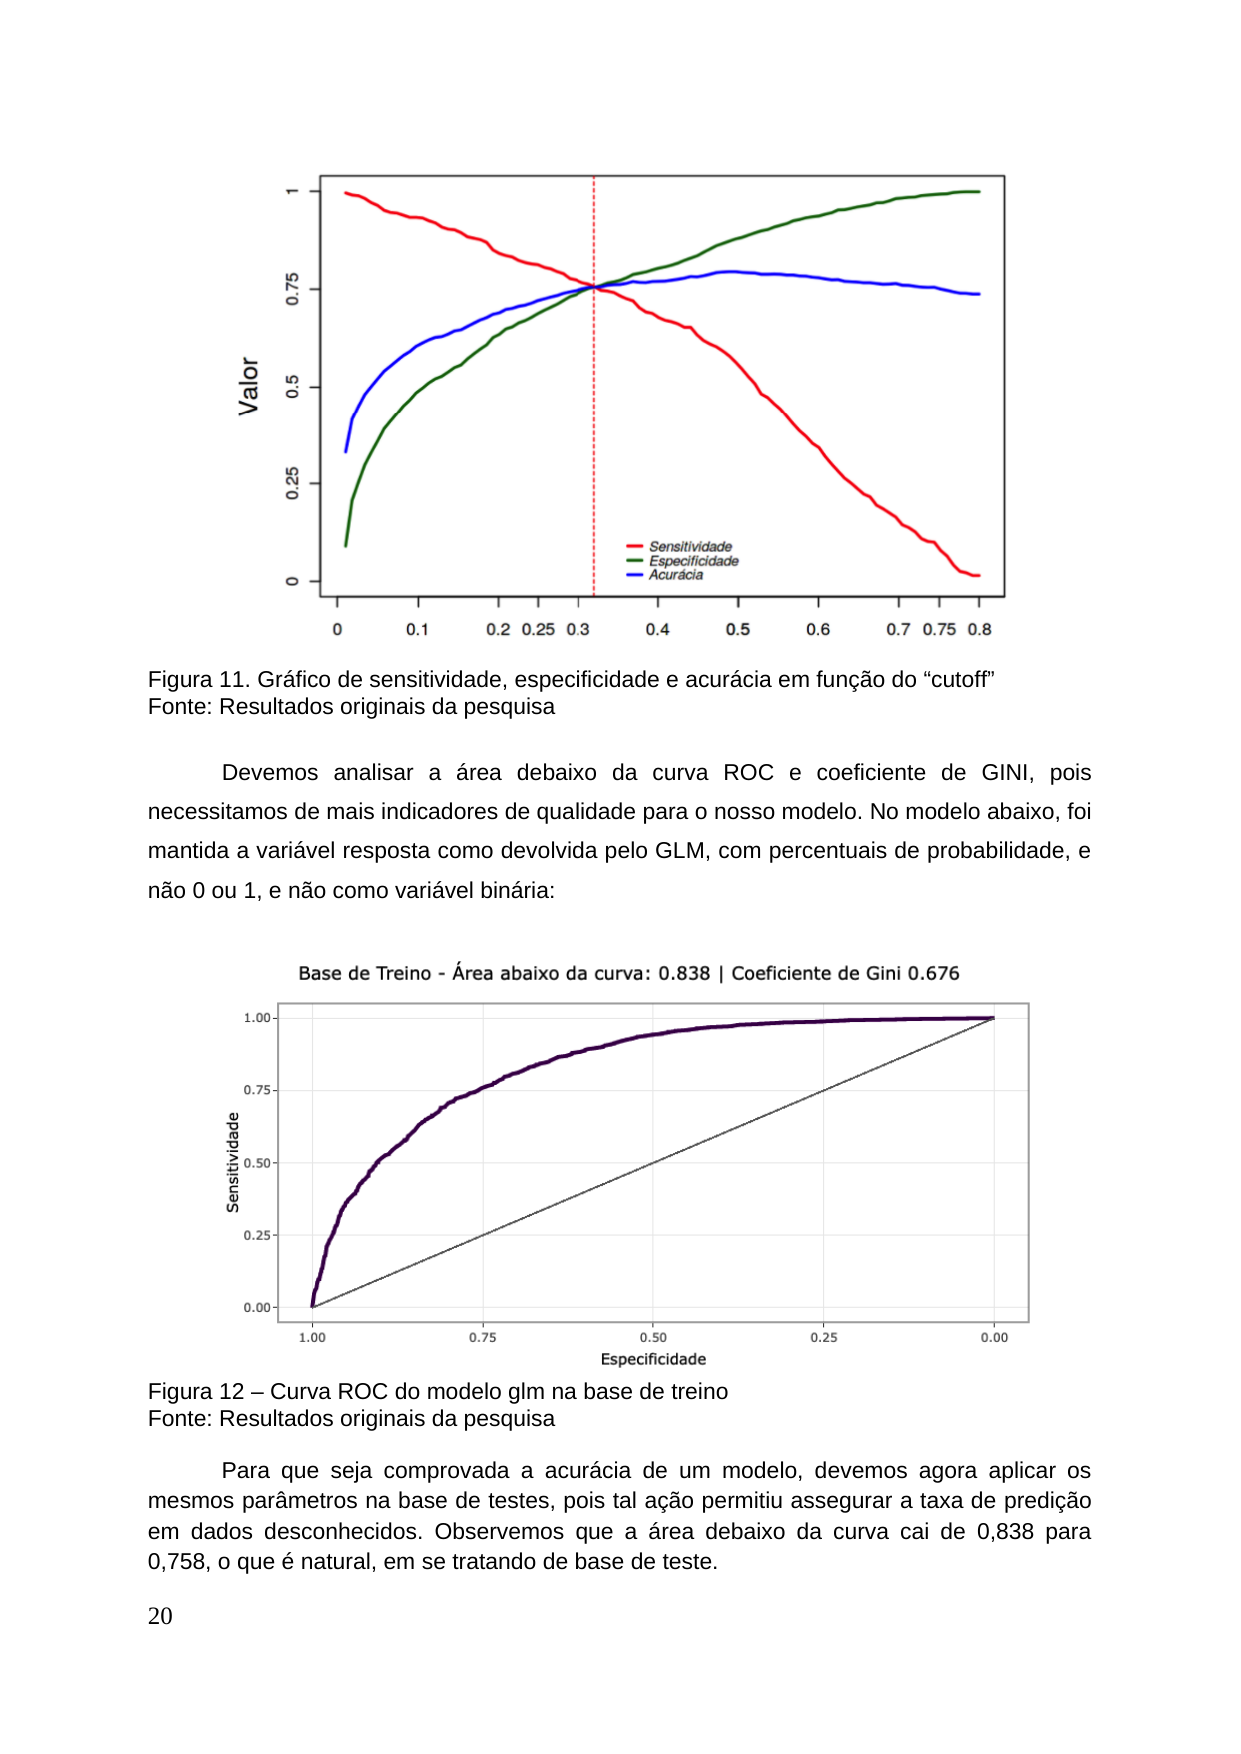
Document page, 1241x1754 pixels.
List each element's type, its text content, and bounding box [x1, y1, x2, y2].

list Devemos analisar a área debaixo da curva ROC e coeficiente de GINI, pois necessitamos de mais indicadores de qualidade para o nosso modelo. No modelo abaixo, foi mantida a variável resposta como devolvida pelo GLM, com percentuais de probabilidade, e não 0 ou 1, e não como variável binária: [148, 758, 1092, 903]
picture [208, 147, 1032, 652]
text Para que seja comprovada a acurácia de um modelo, devemos agora aplicar os mesmos parâmetros na base de testes, pois tal ação permitiu assegurar a taxa de predição em dados desconhecidos. Observemos que a área debaixo da curva cai de 0,838 para 0,758, o que é natural, em se tratando de base de teste. [148, 1457, 1092, 1574]
picture [202, 955, 1039, 1379]
text Fonte: Resultados originais da pesquisa [148, 1404, 1092, 1431]
text Figura 11. Gráfico de sensitividade, especificidade e acurácia em função do “cutoff” [148, 666, 1092, 693]
text Figura 12 – Curva ROC do modelo glm na base de treino [148, 1378, 1092, 1404]
text Fonte: Resultados originais da pesquisa [148, 693, 1092, 719]
